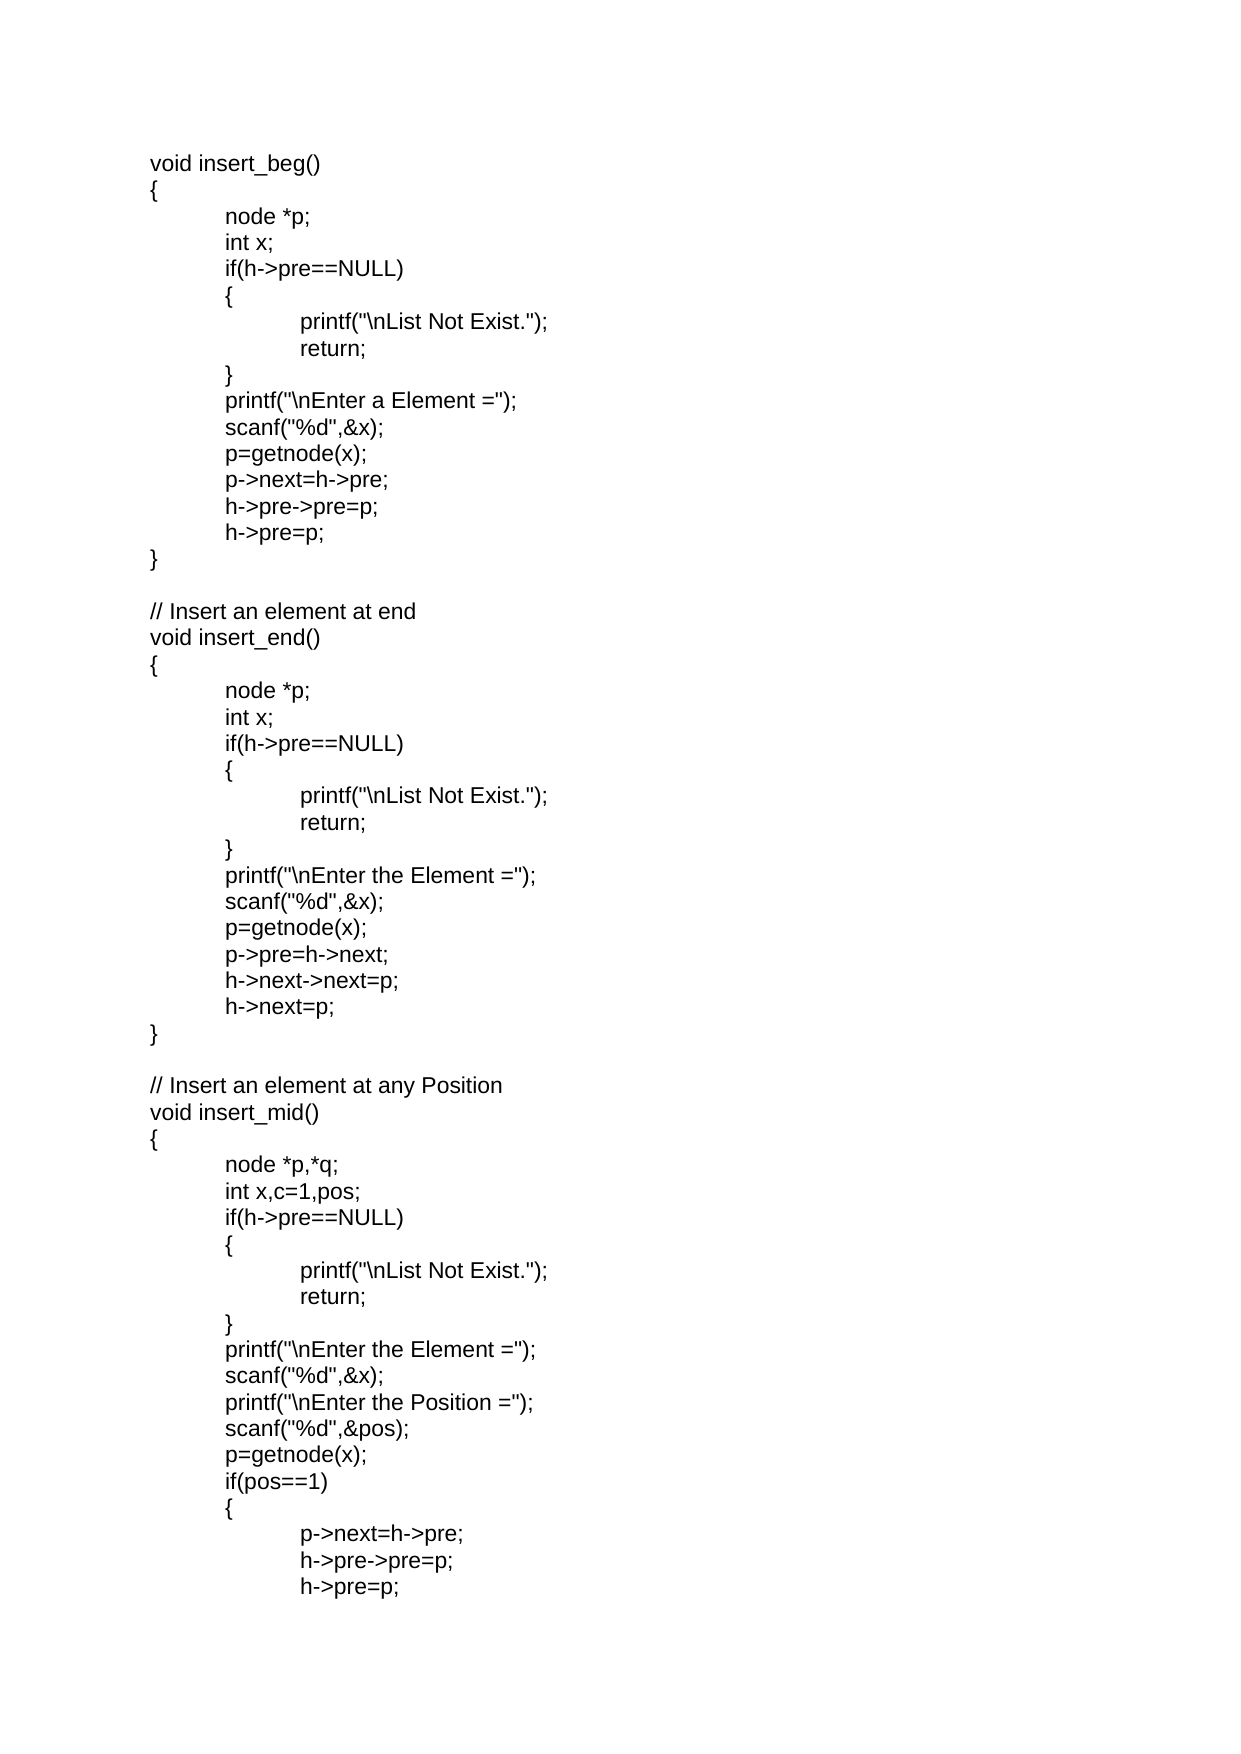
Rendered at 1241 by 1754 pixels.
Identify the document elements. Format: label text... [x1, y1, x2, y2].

text return; [150, 809, 1090, 835]
text p=getnode(x); [150, 1441, 1090, 1468]
text printf("\nEnter the Element ="); [150, 1336, 1090, 1362]
text } [150, 835, 1090, 862]
text h->pre=p; [150, 1573, 1090, 1599]
text printf("\nEnter a Element ="); [150, 387, 1090, 413]
text p=getnode(x); [150, 914, 1090, 941]
text return; [150, 1283, 1090, 1309]
text scanf("%d",&x); [150, 888, 1090, 914]
text printf("\nList Not Exist."); [150, 1257, 1090, 1283]
text if(h->pre==NULL) [150, 730, 1090, 756]
text void insert_end() [150, 624, 1090, 651]
text return; [150, 334, 1090, 361]
text node *p; [150, 677, 1090, 703]
text p->pre=h->next; [150, 941, 1090, 967]
text node *p,*q; [150, 1151, 1090, 1178]
text } [150, 545, 1090, 572]
text node *p; [150, 203, 1090, 229]
text } [150, 361, 1090, 387]
text printf("\nEnter the Position ="); [150, 1389, 1090, 1415]
text h->pre->pre=p; [150, 1547, 1090, 1573]
text p->next=h->pre; [150, 466, 1090, 493]
text h->next->next=p; [150, 967, 1090, 993]
text if(pos==1) [150, 1468, 1090, 1494]
text printf("\nList Not Exist."); [150, 308, 1090, 334]
text h->pre=p; [150, 519, 1090, 545]
text int x; [150, 229, 1090, 255]
text void insert_mid() [150, 1099, 1090, 1125]
text printf("\nEnter the Element ="); [150, 862, 1090, 888]
text { [150, 651, 1090, 677]
text scanf("%d",&pos); [150, 1415, 1090, 1441]
text { [150, 176, 1090, 203]
text } [150, 1020, 1090, 1046]
text if(h->pre==NULL) [150, 255, 1090, 282]
text int x,c=1,pos; [150, 1178, 1090, 1204]
text // Insert an element at end [150, 598, 1090, 624]
text { [150, 1125, 1090, 1151]
text h->pre->pre=p; [150, 493, 1090, 519]
text printf("\nList Not Exist."); [150, 782, 1090, 809]
text p->next=h->pre; [150, 1520, 1090, 1547]
text if(h->pre==NULL) [150, 1204, 1090, 1231]
text scanf("%d",&x); [150, 1362, 1090, 1389]
text { [150, 282, 1090, 308]
text scanf("%d",&x); [150, 413, 1090, 440]
text { [150, 756, 1090, 782]
text p=getnode(x); [150, 440, 1090, 466]
text void insert_beg() [150, 150, 1090, 176]
text h->next=p; [150, 993, 1090, 1020]
text int x; [150, 703, 1090, 730]
text // Insert an element at any Position [150, 1072, 1090, 1099]
text } [150, 1309, 1090, 1336]
text { [150, 1494, 1090, 1520]
text { [150, 1231, 1090, 1257]
